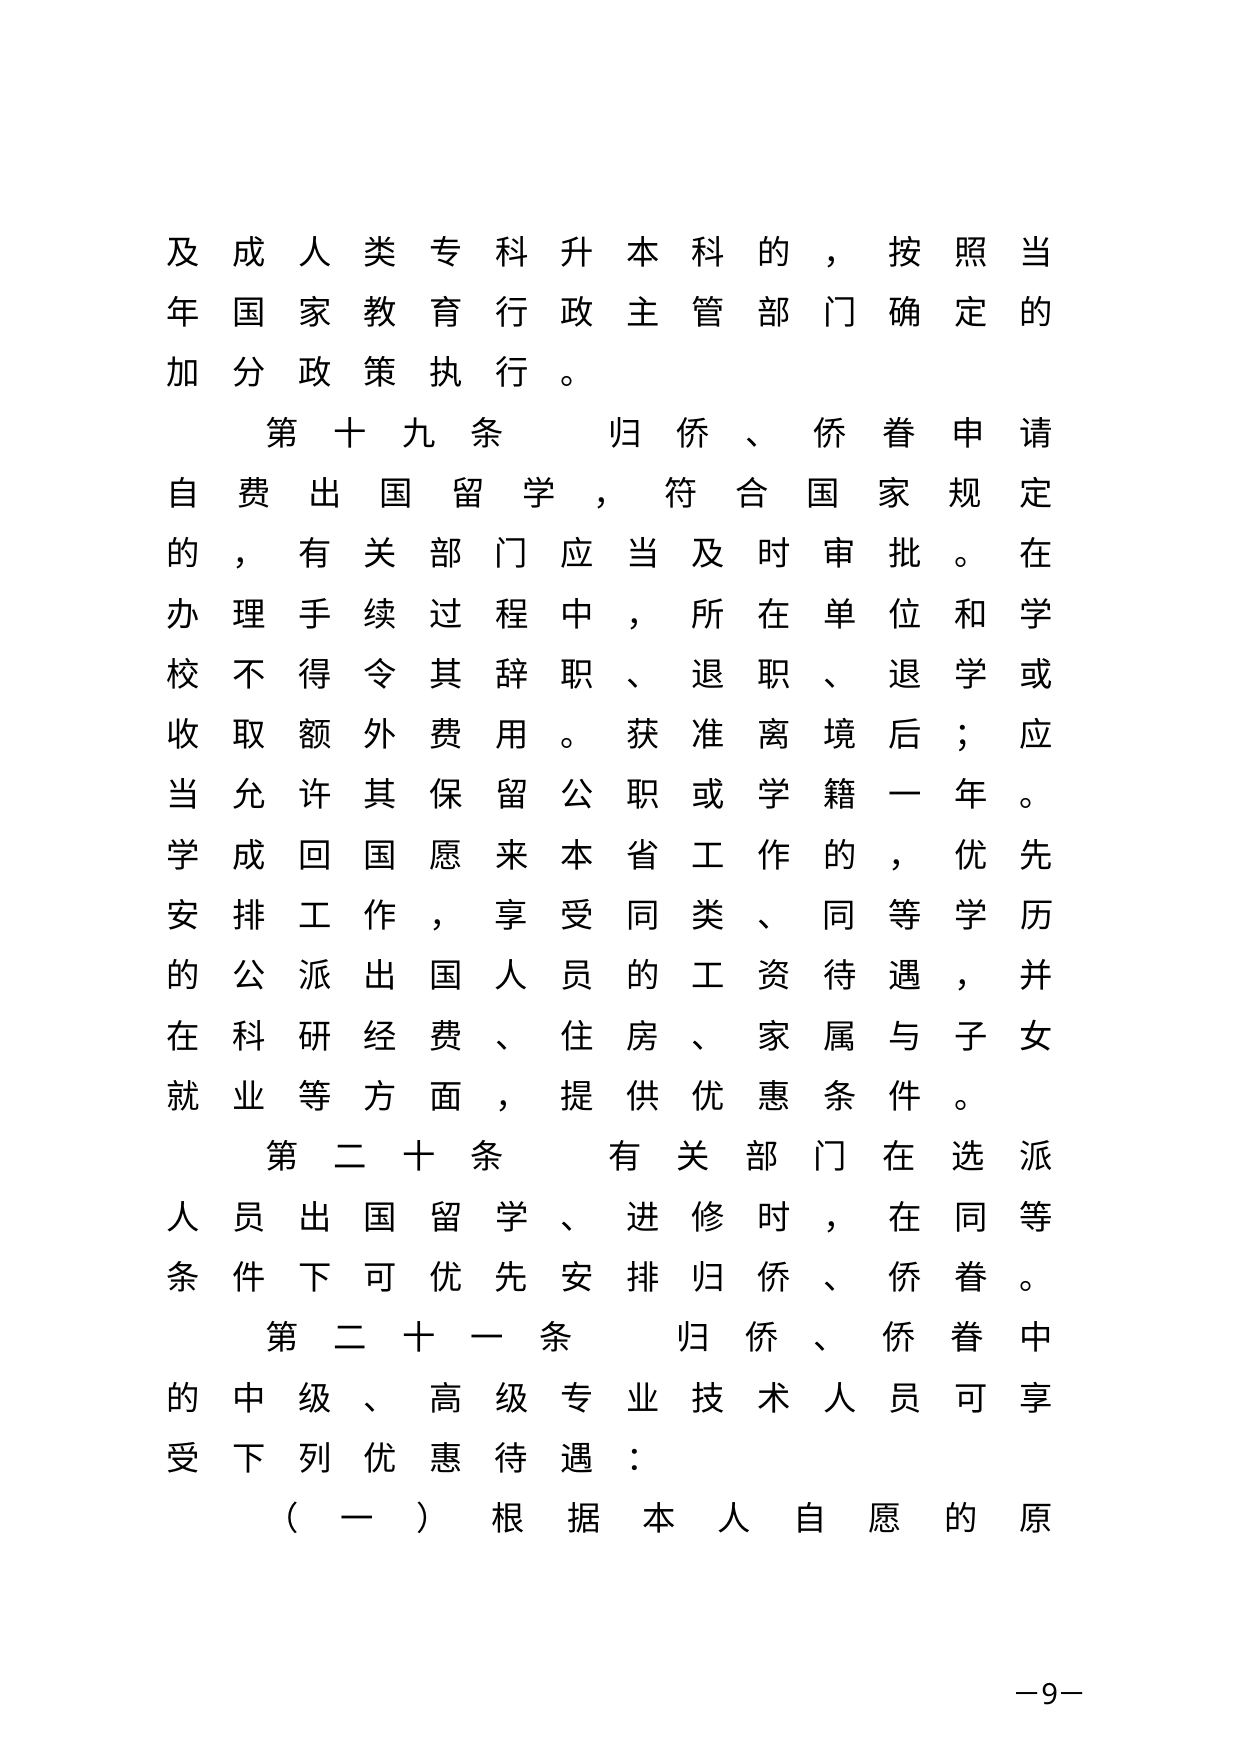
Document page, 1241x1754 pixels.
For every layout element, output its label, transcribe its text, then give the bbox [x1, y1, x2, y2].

text 第二十一条 归侨、侨眷中的中级、高级专业技术人员可享受下列优惠待遇： [167, 1305, 1085, 1486]
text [167, 1486, 1085, 1546]
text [167, 219, 1085, 400]
text 第十九条 归侨、侨眷申请自费出国留学，符合国家规定的，有关部门应当及时审批。在办理手续过程中，所在单位和学校不得令其辞职、退职、退学或收取额外费用。获准离境后；应当允许其保留公职或学籍一年。学成回国愿来本省工作的，优先安排工作，享受同类、同等学历的公派出国人员的工资待遇，并在科研经费、住房、家属与子女就业等方面，提供优惠条件。 [167, 400, 1085, 1124]
text 第二十条 有关部门在选派人员出国留学、进修时，在同等条件下可优先安排归侨、侨眷。 [167, 1124, 1085, 1305]
